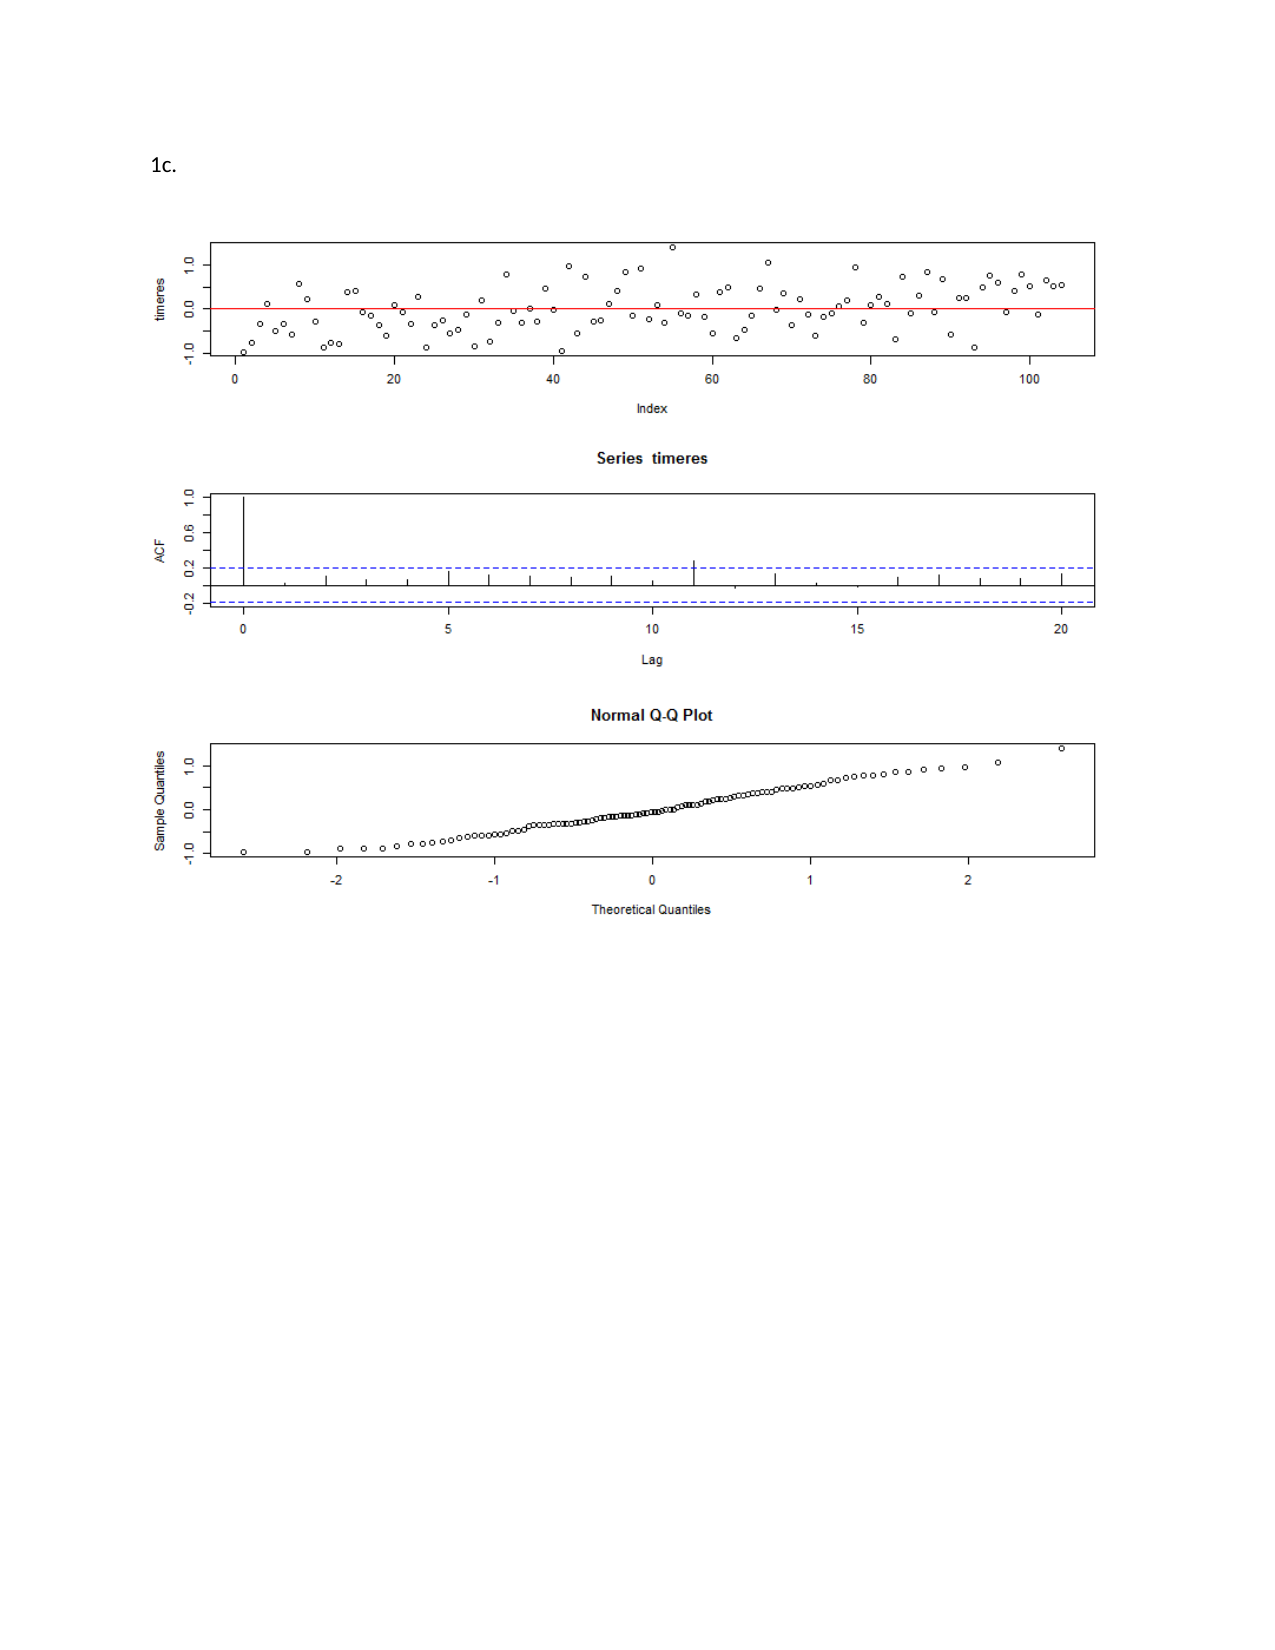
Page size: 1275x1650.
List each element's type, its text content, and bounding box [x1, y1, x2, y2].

text 1b.1c. [150, 150, 1125, 182]
picture [150, 182, 1125, 933]
